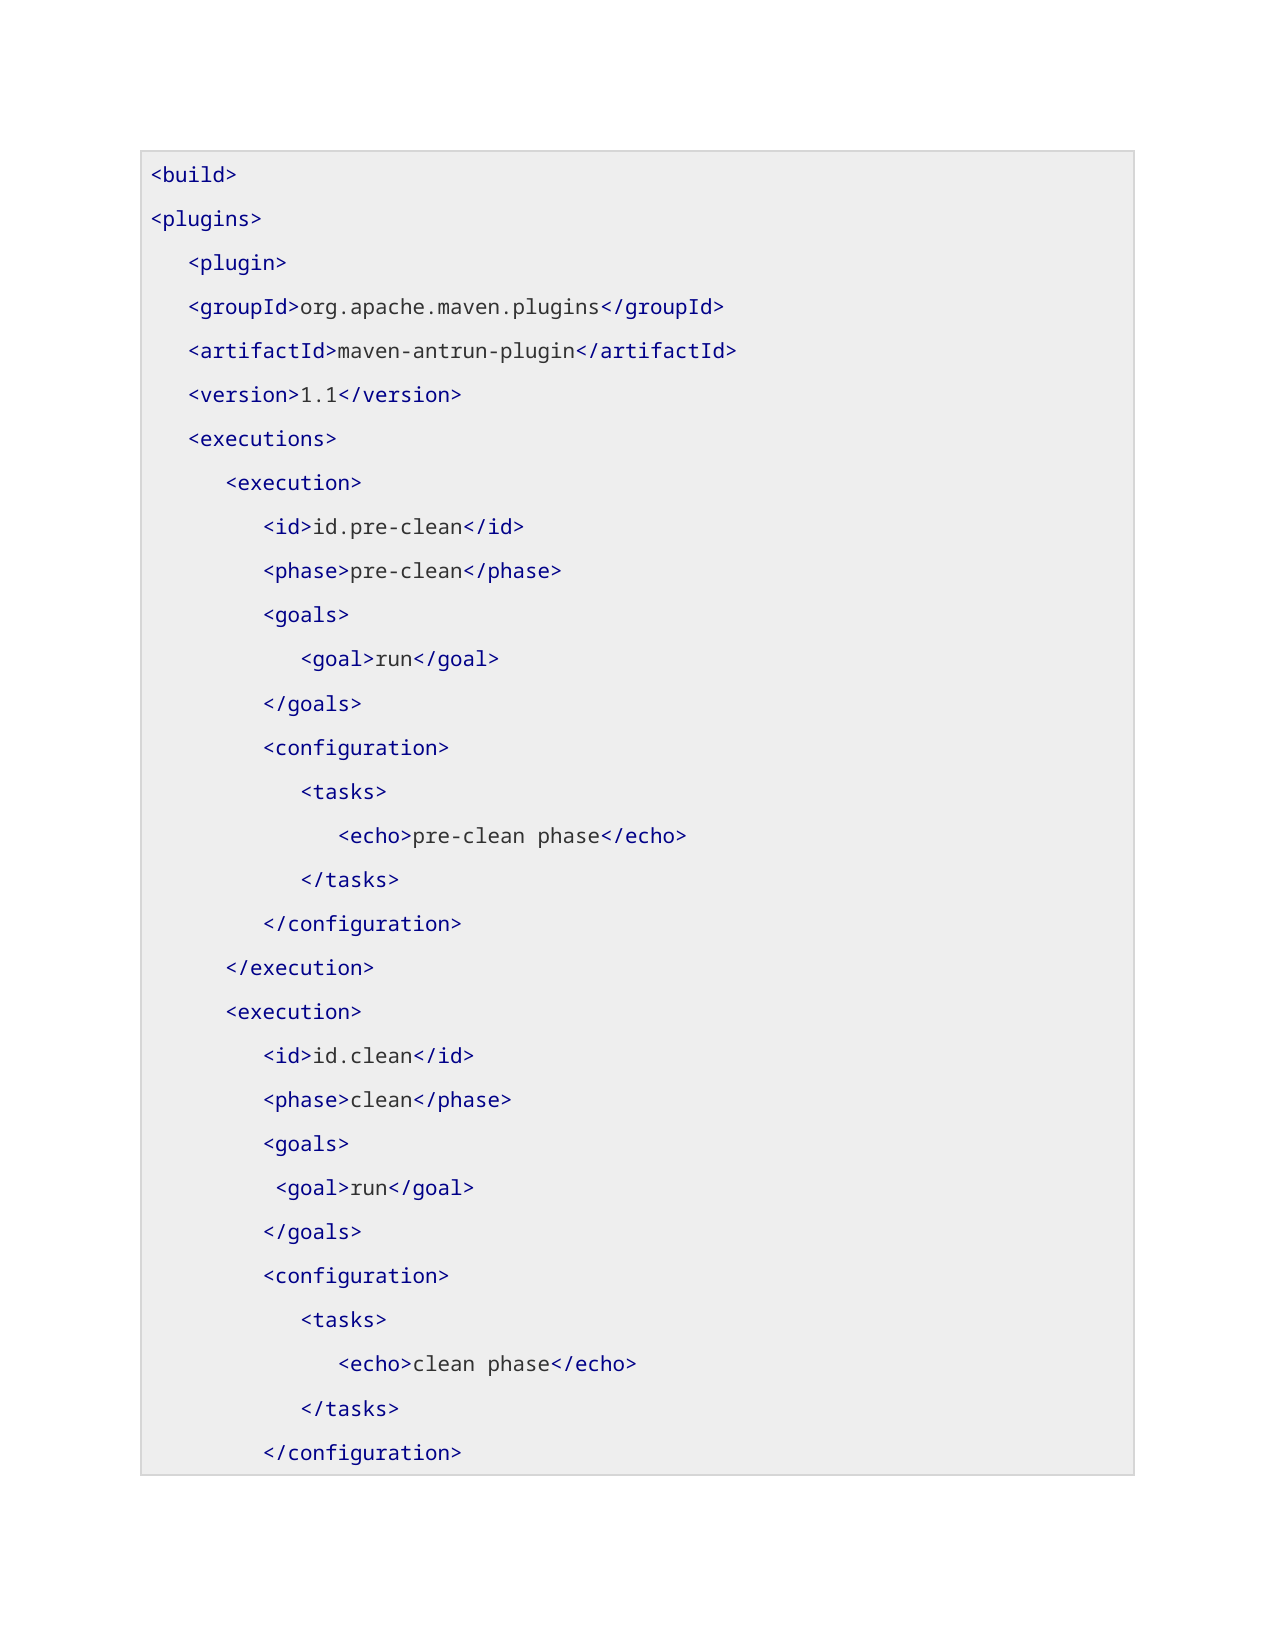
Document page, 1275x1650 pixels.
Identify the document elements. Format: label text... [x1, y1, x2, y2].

text <echo>clean phase</echo> [142, 1340, 1133, 1378]
text </goals> [142, 679, 1133, 717]
text </configuration> [142, 1428, 1133, 1474]
text <goals> [142, 591, 1133, 629]
text <groupId>org.apache.maven.plugins</groupId> [142, 282, 1133, 321]
text </tasks> [142, 855, 1133, 893]
text <id>id.pre-clean</id> [142, 502, 1133, 541]
text </execution> [142, 943, 1133, 981]
text <goal>run</goal> [142, 635, 1133, 673]
text <id>id.clean</id> [142, 1031, 1133, 1069]
text <tasks> [142, 767, 1133, 805]
text <execution> [142, 458, 1133, 497]
text <artifactId>maven-antrun-plugin</artifactId> [142, 326, 1133, 364]
text <executions> [142, 414, 1133, 453]
text <execution> [142, 987, 1133, 1026]
text <goals> [142, 1119, 1133, 1158]
text <phase>pre-clean</phase> [142, 547, 1133, 585]
text <plugin> [142, 238, 1133, 276]
text </configuration> [142, 899, 1133, 937]
text <echo>pre-clean phase</echo> [142, 811, 1133, 849]
text <configuration> [142, 1252, 1133, 1290]
text <plugins> [142, 194, 1133, 232]
text <phase>clean</phase> [142, 1075, 1133, 1114]
text <goal>run</goal> [142, 1163, 1133, 1202]
text <tasks> [142, 1296, 1133, 1334]
text </tasks> [142, 1384, 1133, 1422]
text <build> [142, 152, 1133, 188]
text <version>1.1</version> [142, 370, 1133, 409]
text <configuration> [142, 723, 1133, 761]
text </goals> [142, 1207, 1133, 1246]
